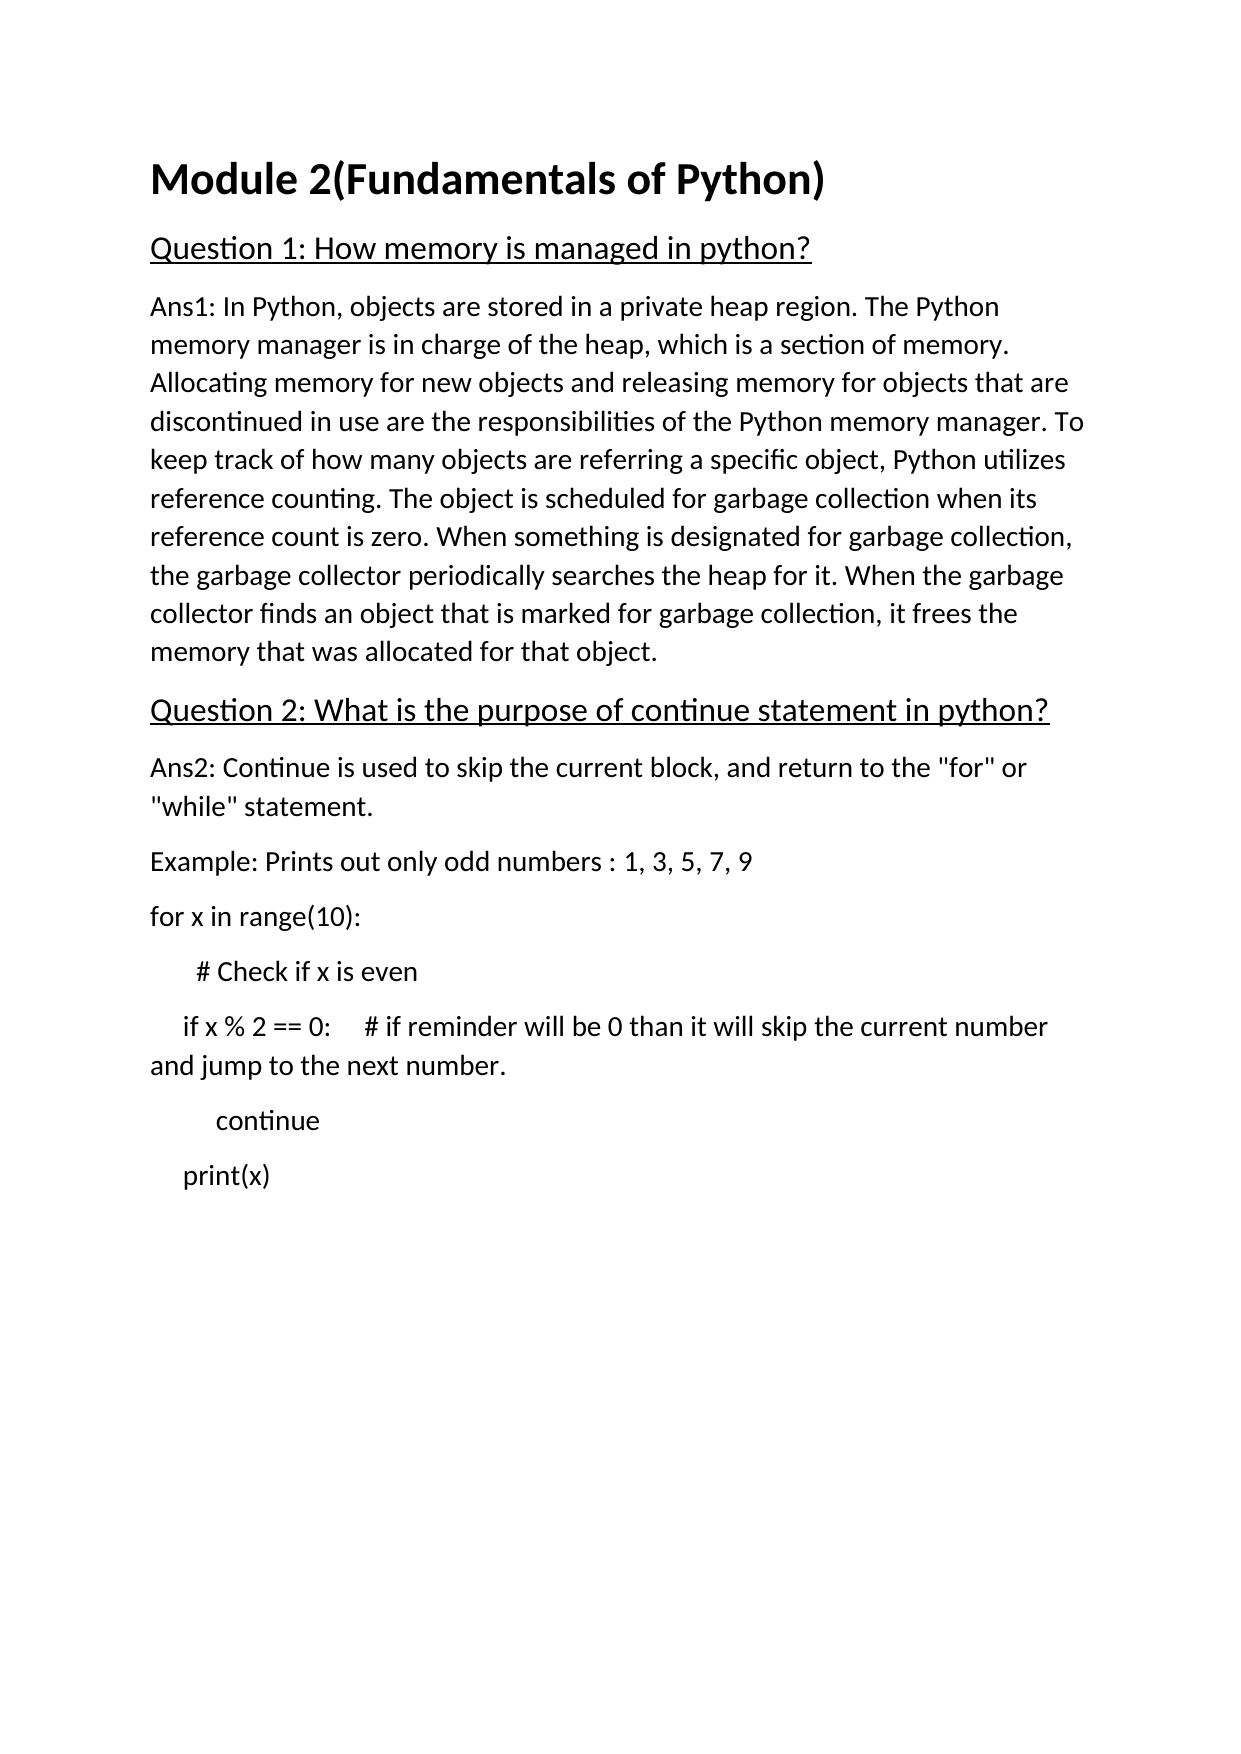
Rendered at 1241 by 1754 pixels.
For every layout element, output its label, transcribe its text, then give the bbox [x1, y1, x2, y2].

text continue [150, 1102, 1090, 1137]
text Module 2(Fundamentals of Python) [150, 150, 1090, 206]
text for x in range(10): [150, 898, 1090, 933]
text Question 1: How memory is managed in python? [150, 227, 1090, 268]
text print(x) [150, 1157, 1090, 1192]
text Question 2: What is the purpose of continue statement in python? [150, 689, 1090, 729]
text # Check if x is even [150, 953, 1090, 989]
text Ans1: In Python, objects are stored in a private heap region. The Python memory manager is in charge of the heap, which is a section of memory. Allocating memory for new objects and releasing memory for objects that are discontinued in use are the responsibilities of the Python memory manager. To keep track of how many objects are referring a specific object, Python utilizes reference counting. The object is scheduled for garbage collection when its reference count is zero. When something is designated for garbage collection, the garbage collector periodically searches the heap for it. When the garbage collector finds an object that is marked for garbage collection, it frees the memory that was allocated for that object. [150, 288, 1090, 669]
text Example: Prints out only odd numbers : 1, 3, 5, 7, 9 [150, 843, 1090, 878]
text Ans2: Continue is used to skip the current block, and return to the "for" or "while" statement. [150, 749, 1090, 823]
text if x % 2 == 0: # if reminder will be 0 than it will skip the current number and jump to the next number. [150, 1008, 1090, 1082]
